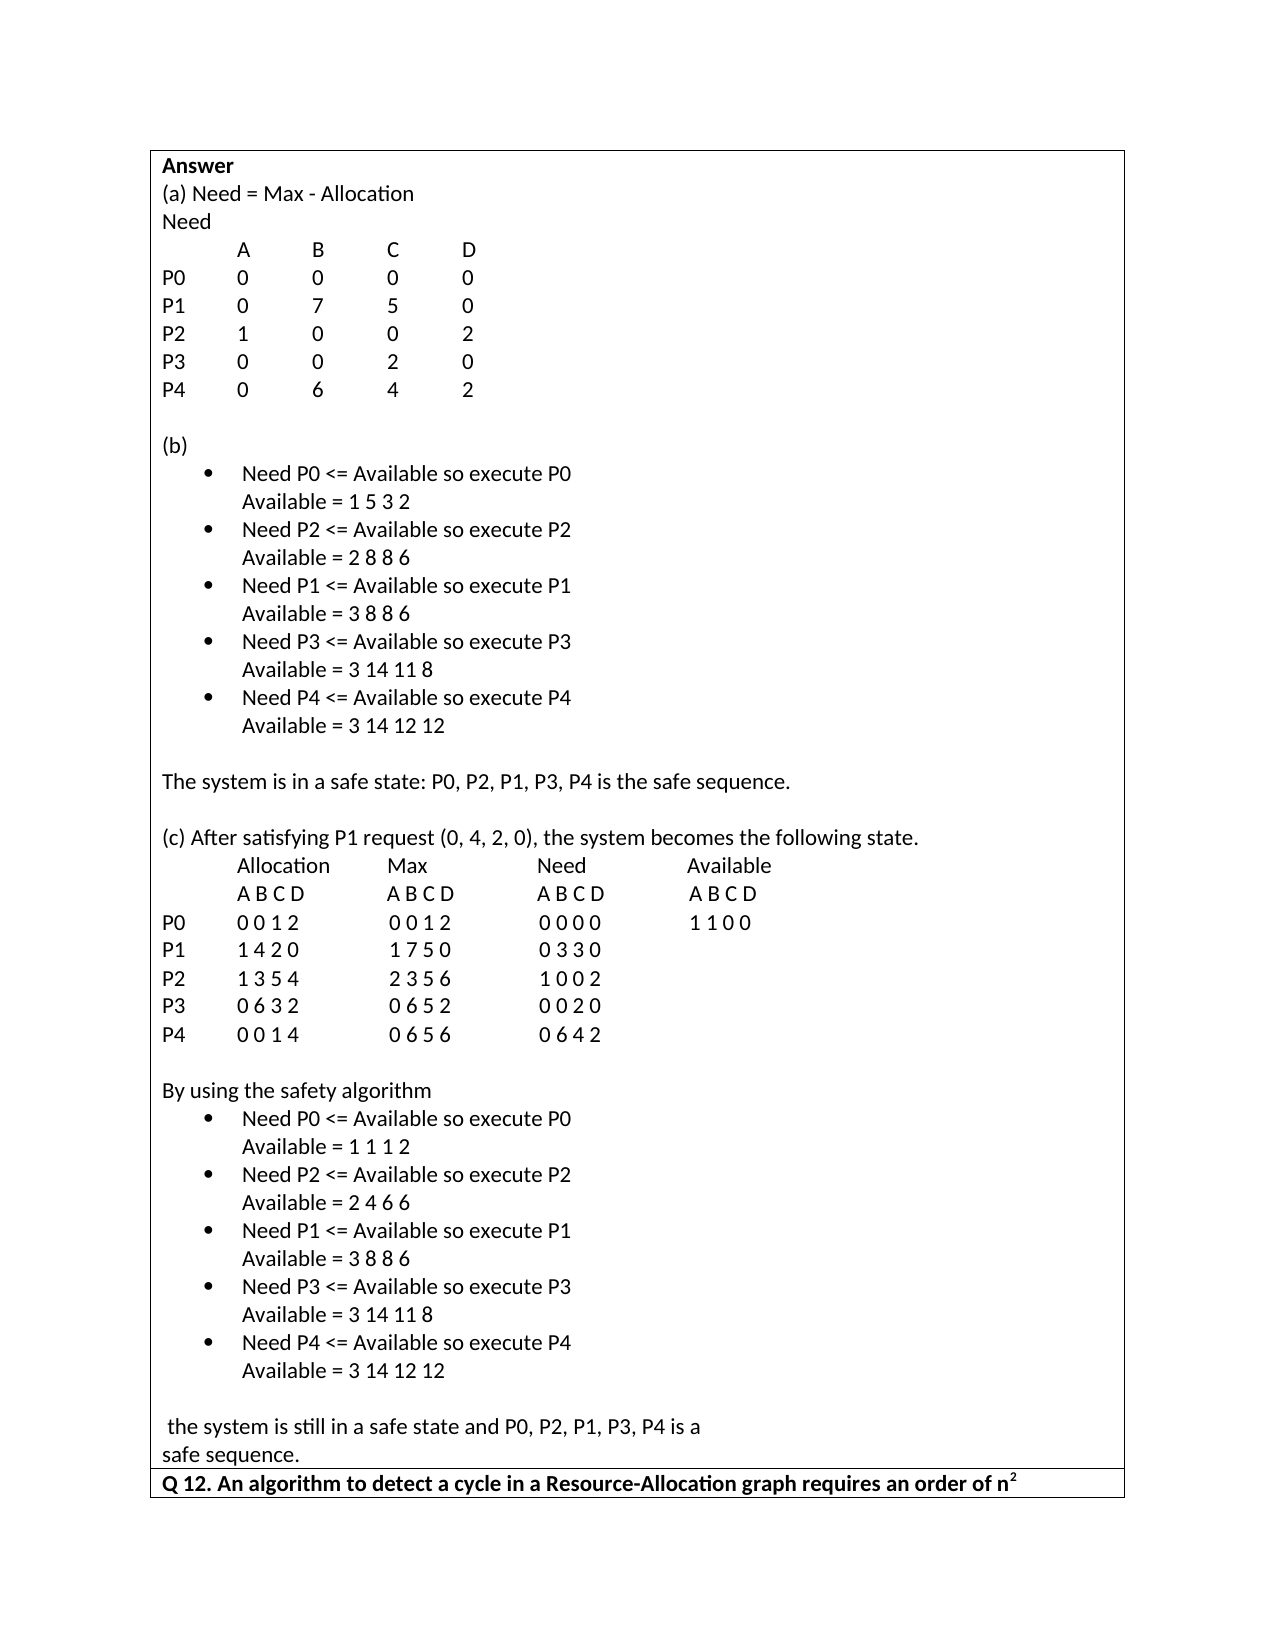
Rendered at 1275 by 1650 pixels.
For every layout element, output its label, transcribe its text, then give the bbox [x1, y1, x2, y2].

table_cell Answer (a) Need = Max - Allocation Need A B C D P0 0 0 0 0 P1 0 7 5 0 P2 1 0 0 2 P3 0 0 2 0 P4 0 6 4 2 (b) Need P0 <= Available so execute P0 Available = 1 5 3 2 Need P2 <= Available so execute P2 Available = 2 8 8 6 Need P1 <= Available so execute P1 Available = 3 8 8 6 Need P3 <= Available so execute P3 Available = 3 14 11 8 Need P4 <= Available so execute P4 Available = 3 14 12 12 The system is in a safe state: P0, P2, P1, P3, P4 is the safe sequence. (c) After satisfying P1 request (0, 4, 2, 0), the system becomes the following state. Allocation Max Need Available A B C D A B C D A B C D A B C D P0 0 0 1 2 0 0 1 2 0 0 0 0 1 1 0 0 P1 1 4 2 0 1 7 5 0 0 3 3 0 P2 1 3 5 4 2 3 5 6 1 0 0 2 P3 0 6 3 2 0 6 5 2 0 0 2 0 P4 0 0 1 4 0 6 5 6 0 6 4 2 By using the safety algorithm Need P0 <= Available so execute P0 Available = 1 1 1 2 Need P2 <= Available so execute P2 Available = 2 4 6 6 Need P1 <= Available so execute P1 Available = 3 8 8 6 Need P3 <= Available so execute P3 Available = 3 14 11 8 Need P4 <= Available so execute P4 Available = 3 14 12 12 the system is still in a safe state and P0, P2, P1, P3, P4 is a safe sequence. [151, 151, 1124, 1468]
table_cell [151, 1469, 1124, 1497]
